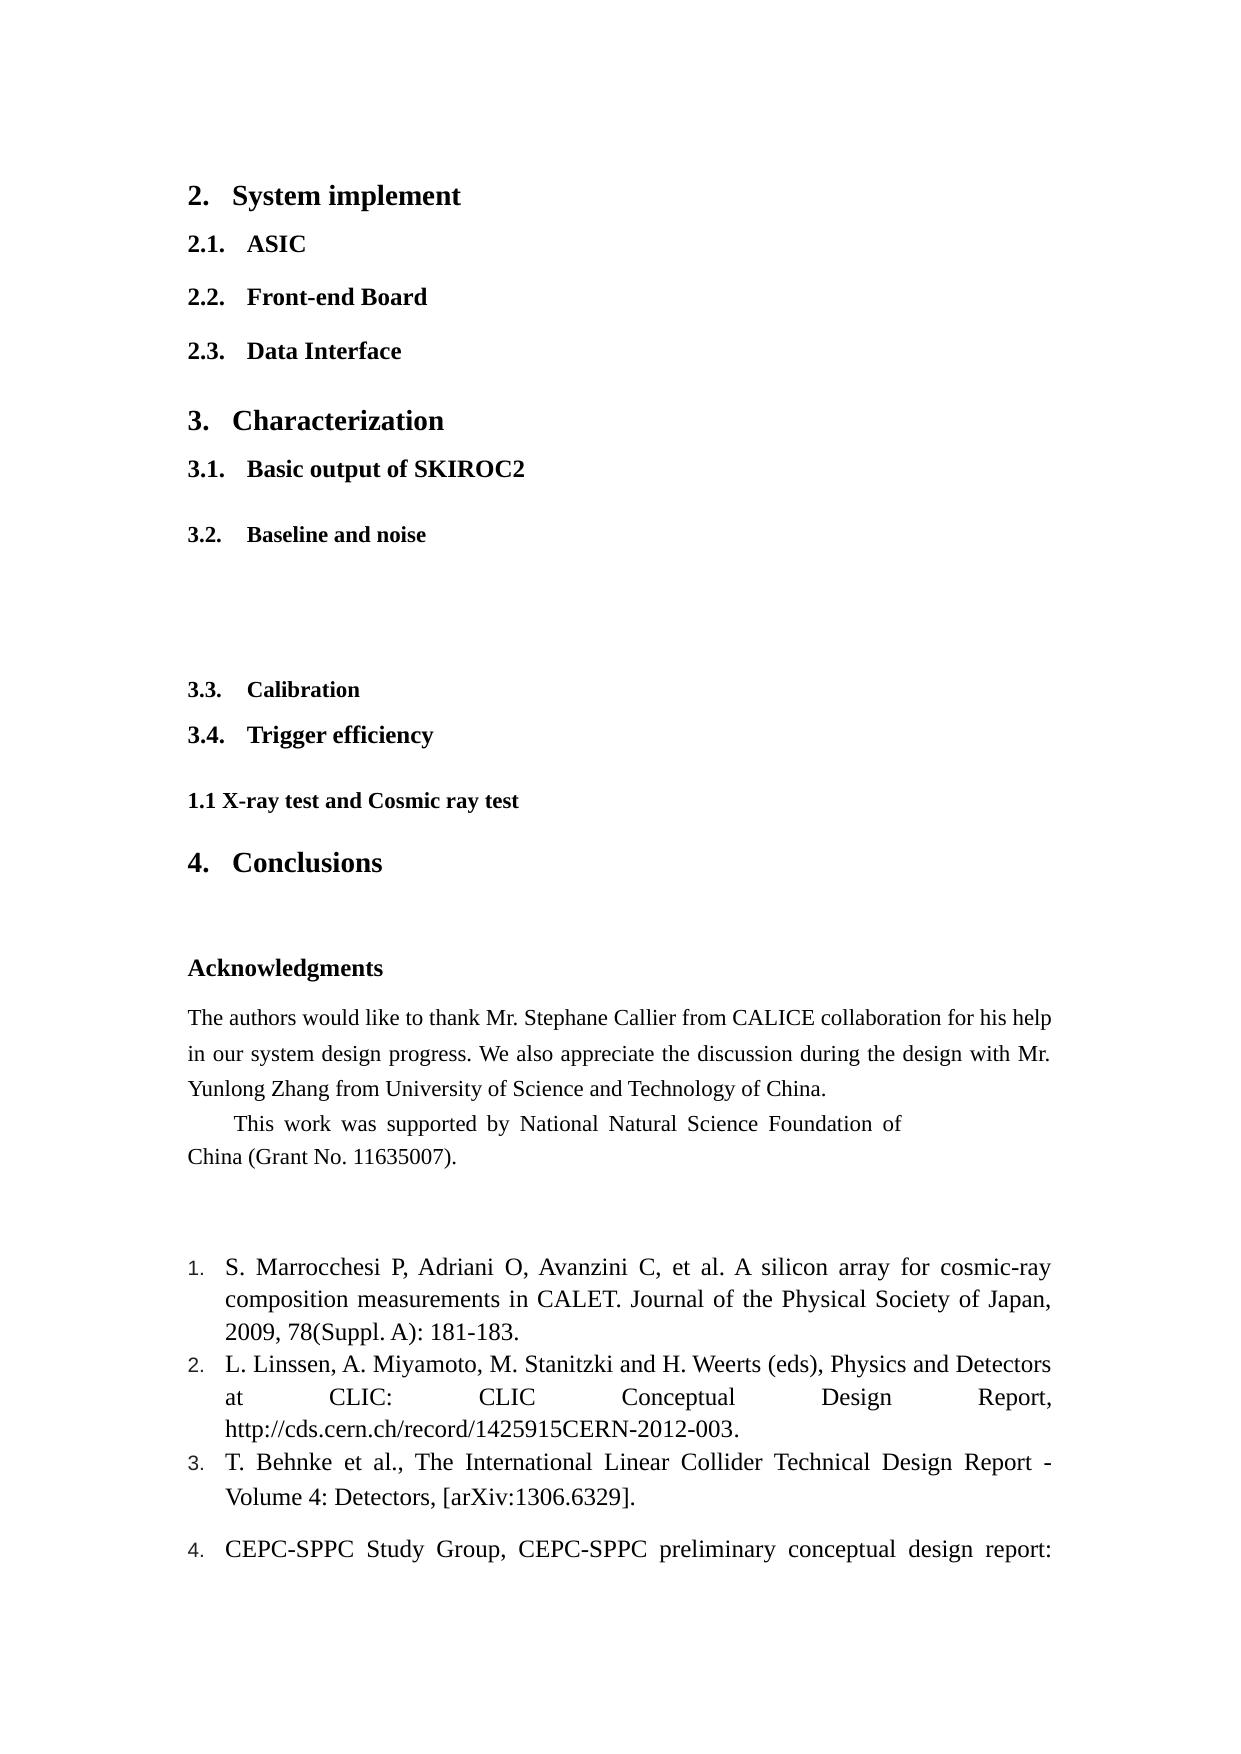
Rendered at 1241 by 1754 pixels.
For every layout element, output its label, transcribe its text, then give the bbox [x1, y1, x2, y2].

subtitle Data Interface [187, 334, 1053, 366]
subtitle System implement [187, 162, 1053, 227]
subtitle ASIC [187, 227, 1053, 259]
text Acknowledgments [187, 952, 1053, 984]
list Calibration [187, 673, 1053, 706]
subtitle Front-end Board [187, 280, 1053, 313]
list T. Behnke et al., The International Linear Collider Technical Design Report - Volume 4: Detectors, [arXiv:1306.6329]. [187, 1445, 1053, 1513]
list L. Linssen, A. Miyamoto, M. Stanitzki and H. Weerts (eds), Physics and Detectors at CLIC: CLIC Conceptual Design Report, http://cds.cern.ch/record/1425915CERN-2012-003. [187, 1347, 1053, 1445]
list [187, 1533, 1053, 1565]
subtitle Characterization [187, 387, 1053, 452]
list S. Marrocchesi P, Adriani O, Avanzini C, et al. A silicon array for cosmic-ray composition measurements in CALET. Journal of the Physical Society of Japan, 2009, 78(Suppl. A): 181-183. [187, 1250, 1053, 1347]
subtitle Conclusions [187, 829, 1053, 894]
subtitle Trigger efficiency [187, 718, 1053, 751]
text The authors would like to thank Mr. Stephane Callier from CALICE collaboration for his help in our system design progress. We also appreciate the discussion during the design with Mr. Yunlong Zhang from University of Science and Technology of China. [187, 1001, 1053, 1105]
list Baseline and noise [187, 518, 1053, 551]
text This work was supported by National Natural Science Foundation of China (Grant No. 11635007). [187, 1107, 903, 1172]
text X-ray test and Cosmic ray test [187, 784, 1053, 817]
subtitle Basic output of SKIROC2 [187, 452, 1053, 485]
